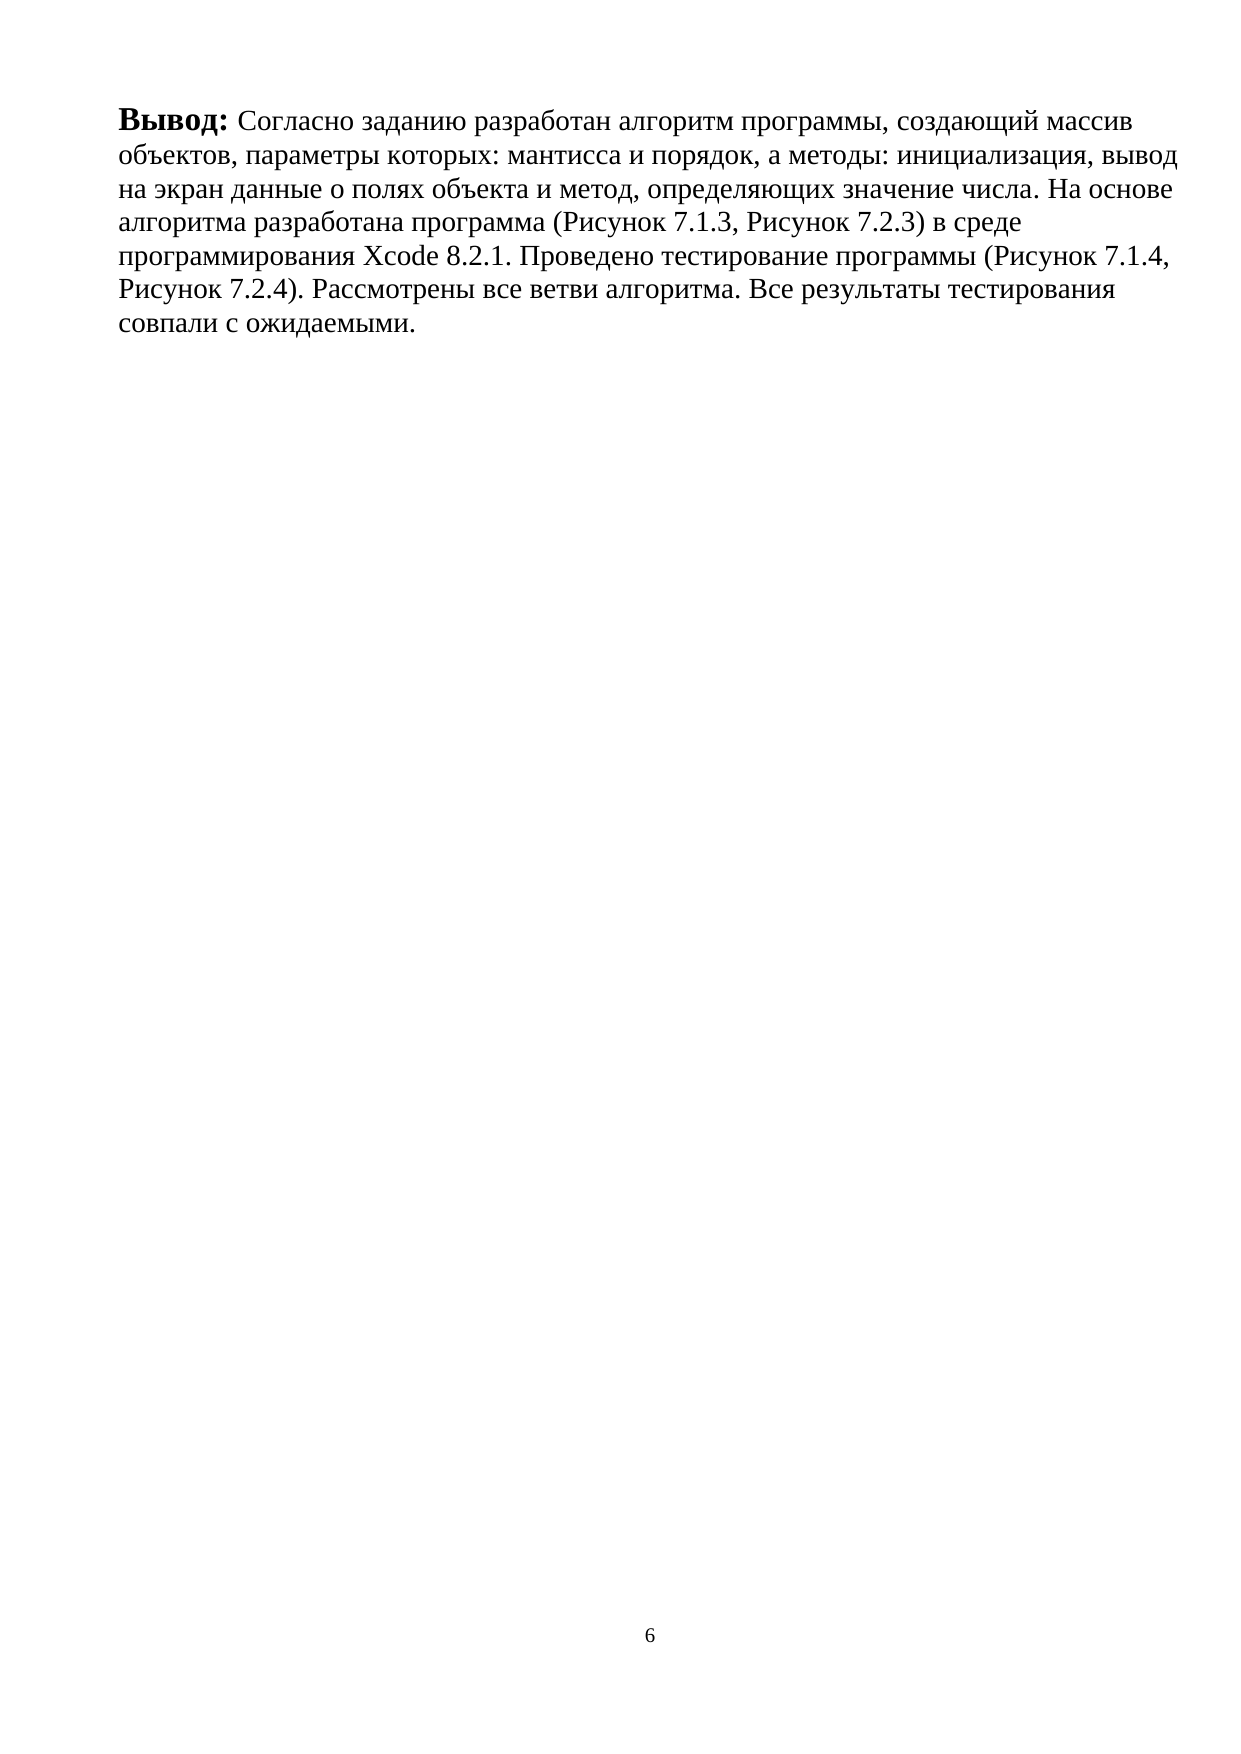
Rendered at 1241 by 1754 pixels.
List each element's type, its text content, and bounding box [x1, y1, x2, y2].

text 6 [118, 1623, 1181, 1647]
text Вывод: Согласно заданию разработан алгоритм программы, создающий массив объектов, параметры которых: мантисса и порядок, а методы: инициализация, вывод на экран данные о полях объекта и метод, определяющих значение числа. На основе алгоритма разработана программа (Рисунок 7.1.3, Рисунок 7.2.3) в среде программирования Xcode 8.2.1. Проведено тестирование программы (Рисунок 7.1.4, Рисунок 7.2.4). Рассмотрены все ветви алгоритма. Все результаты тестирования совпали с ожидаемыми. [118, 99, 1181, 339]
